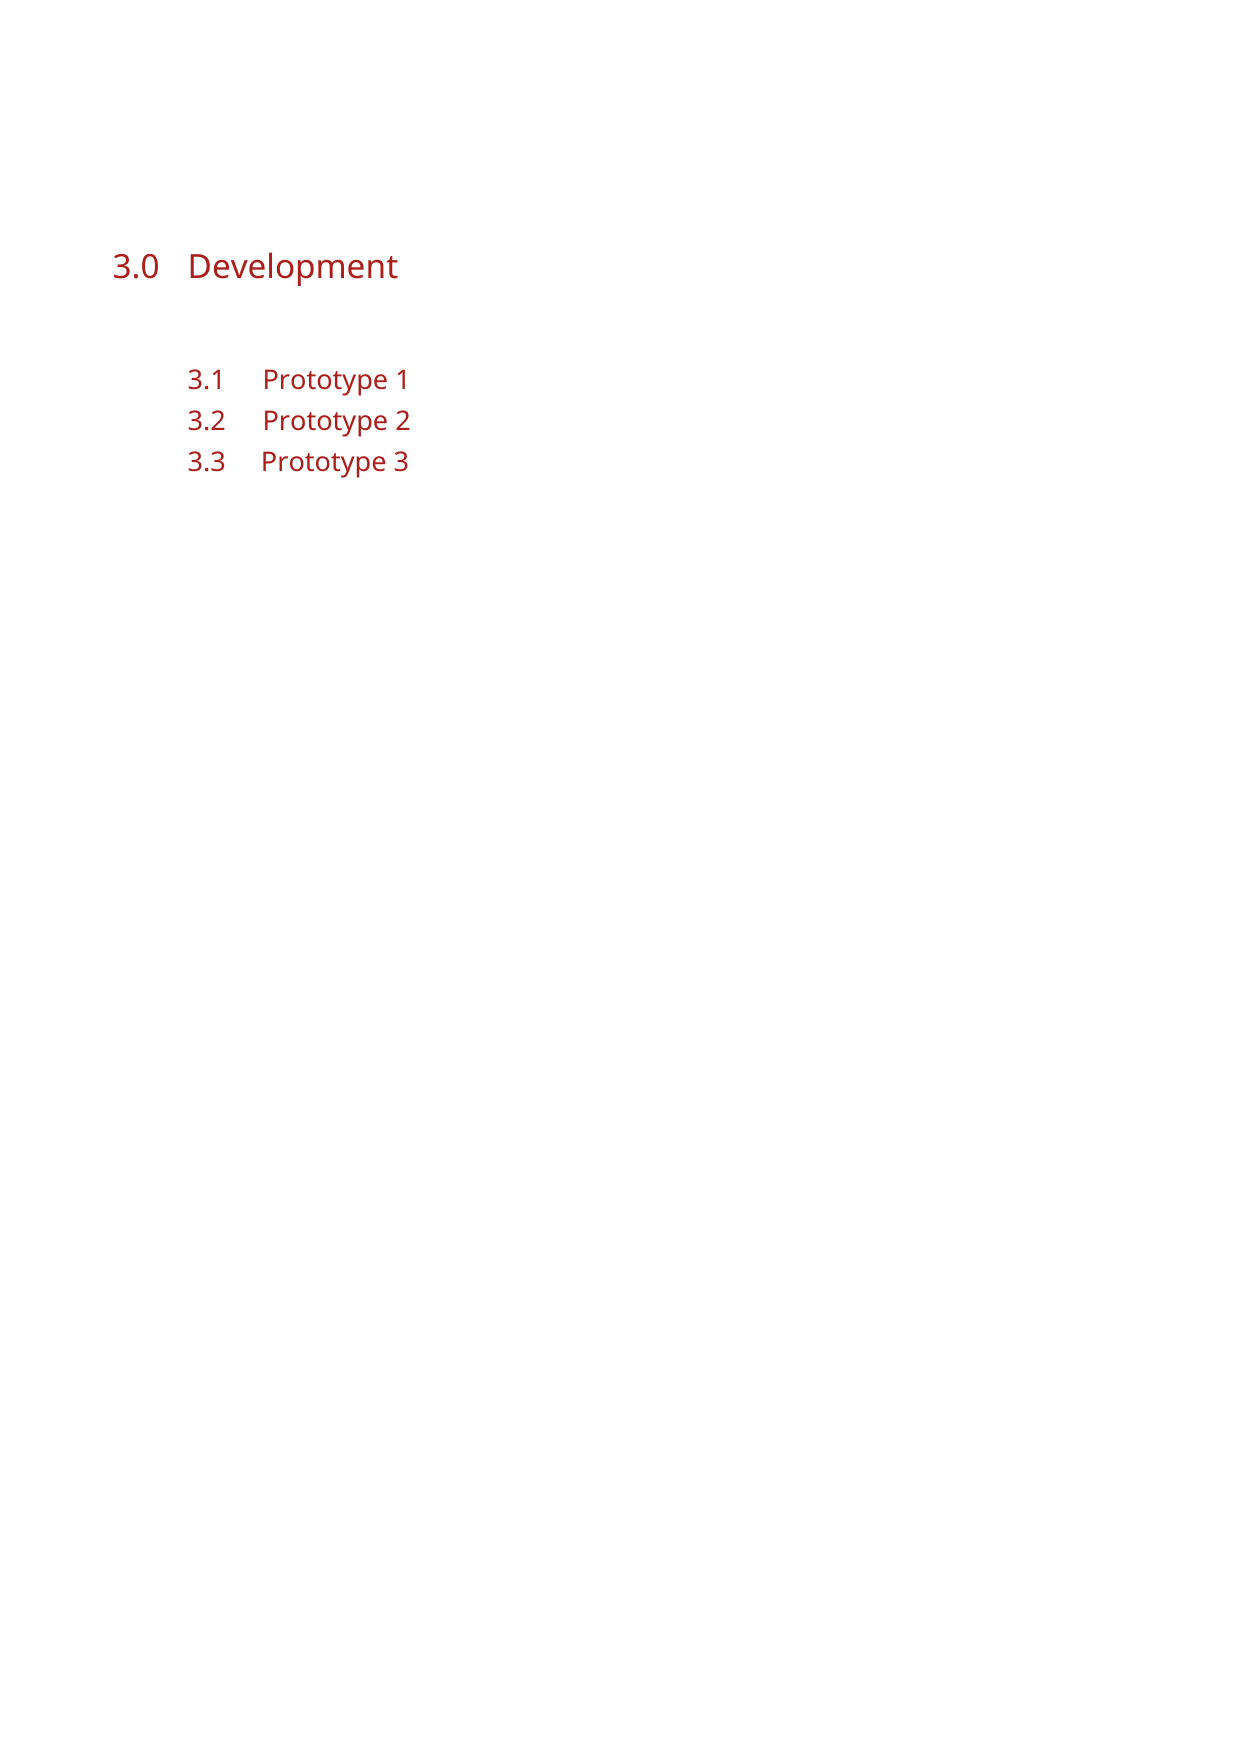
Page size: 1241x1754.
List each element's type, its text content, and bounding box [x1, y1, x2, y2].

subtitle Prototype 2 [187, 402, 1128, 439]
subtitle Prototype 1 [187, 361, 1128, 398]
subtitle 3.3 Prototype 3 [112, 443, 1128, 480]
subtitle Development [112, 243, 1128, 288]
